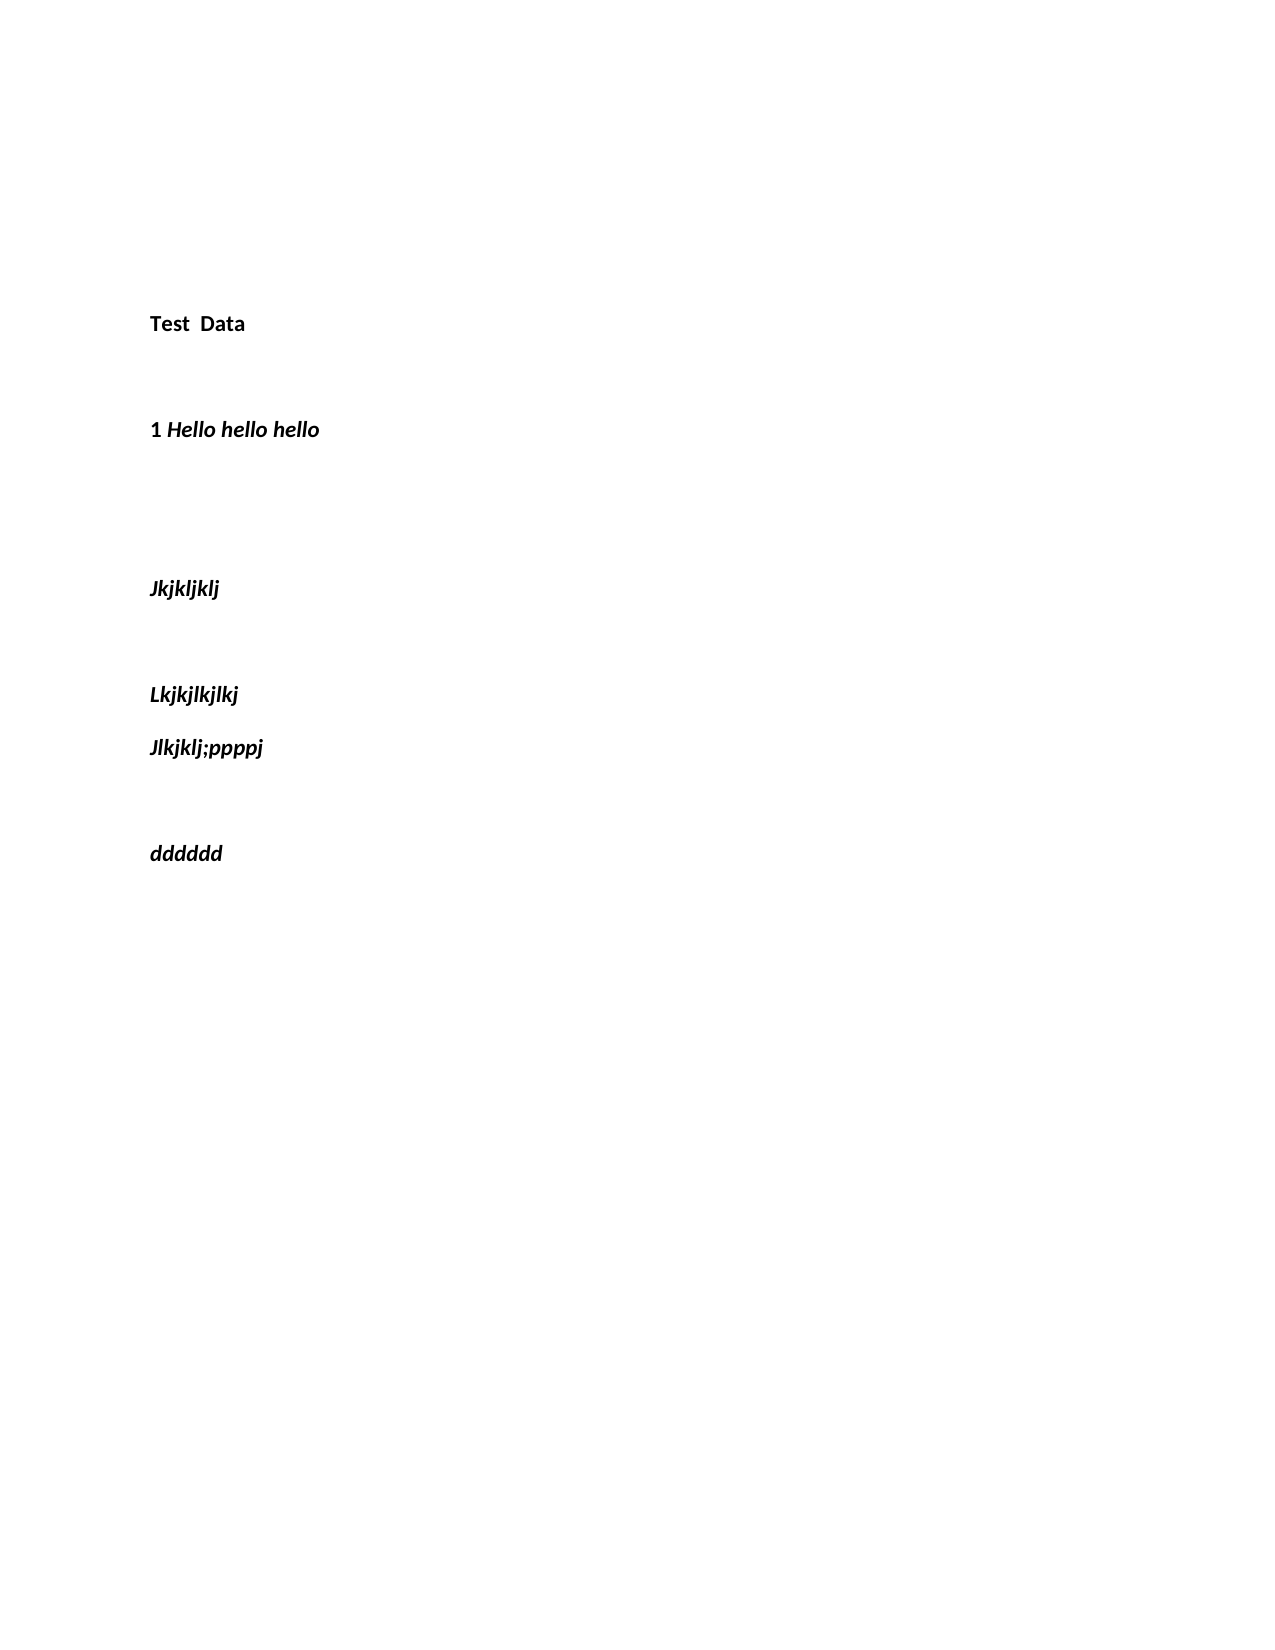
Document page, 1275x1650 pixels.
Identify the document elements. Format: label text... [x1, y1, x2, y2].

text Jlkjklj;ppppj [150, 733, 1125, 761]
text Test Data [150, 309, 1125, 337]
text Jkjkljklj [150, 574, 1125, 602]
text 1 Hello hello hello [150, 415, 1125, 443]
text dddddd [150, 839, 1125, 867]
text Lkjkjlkjlkj [150, 680, 1125, 708]
